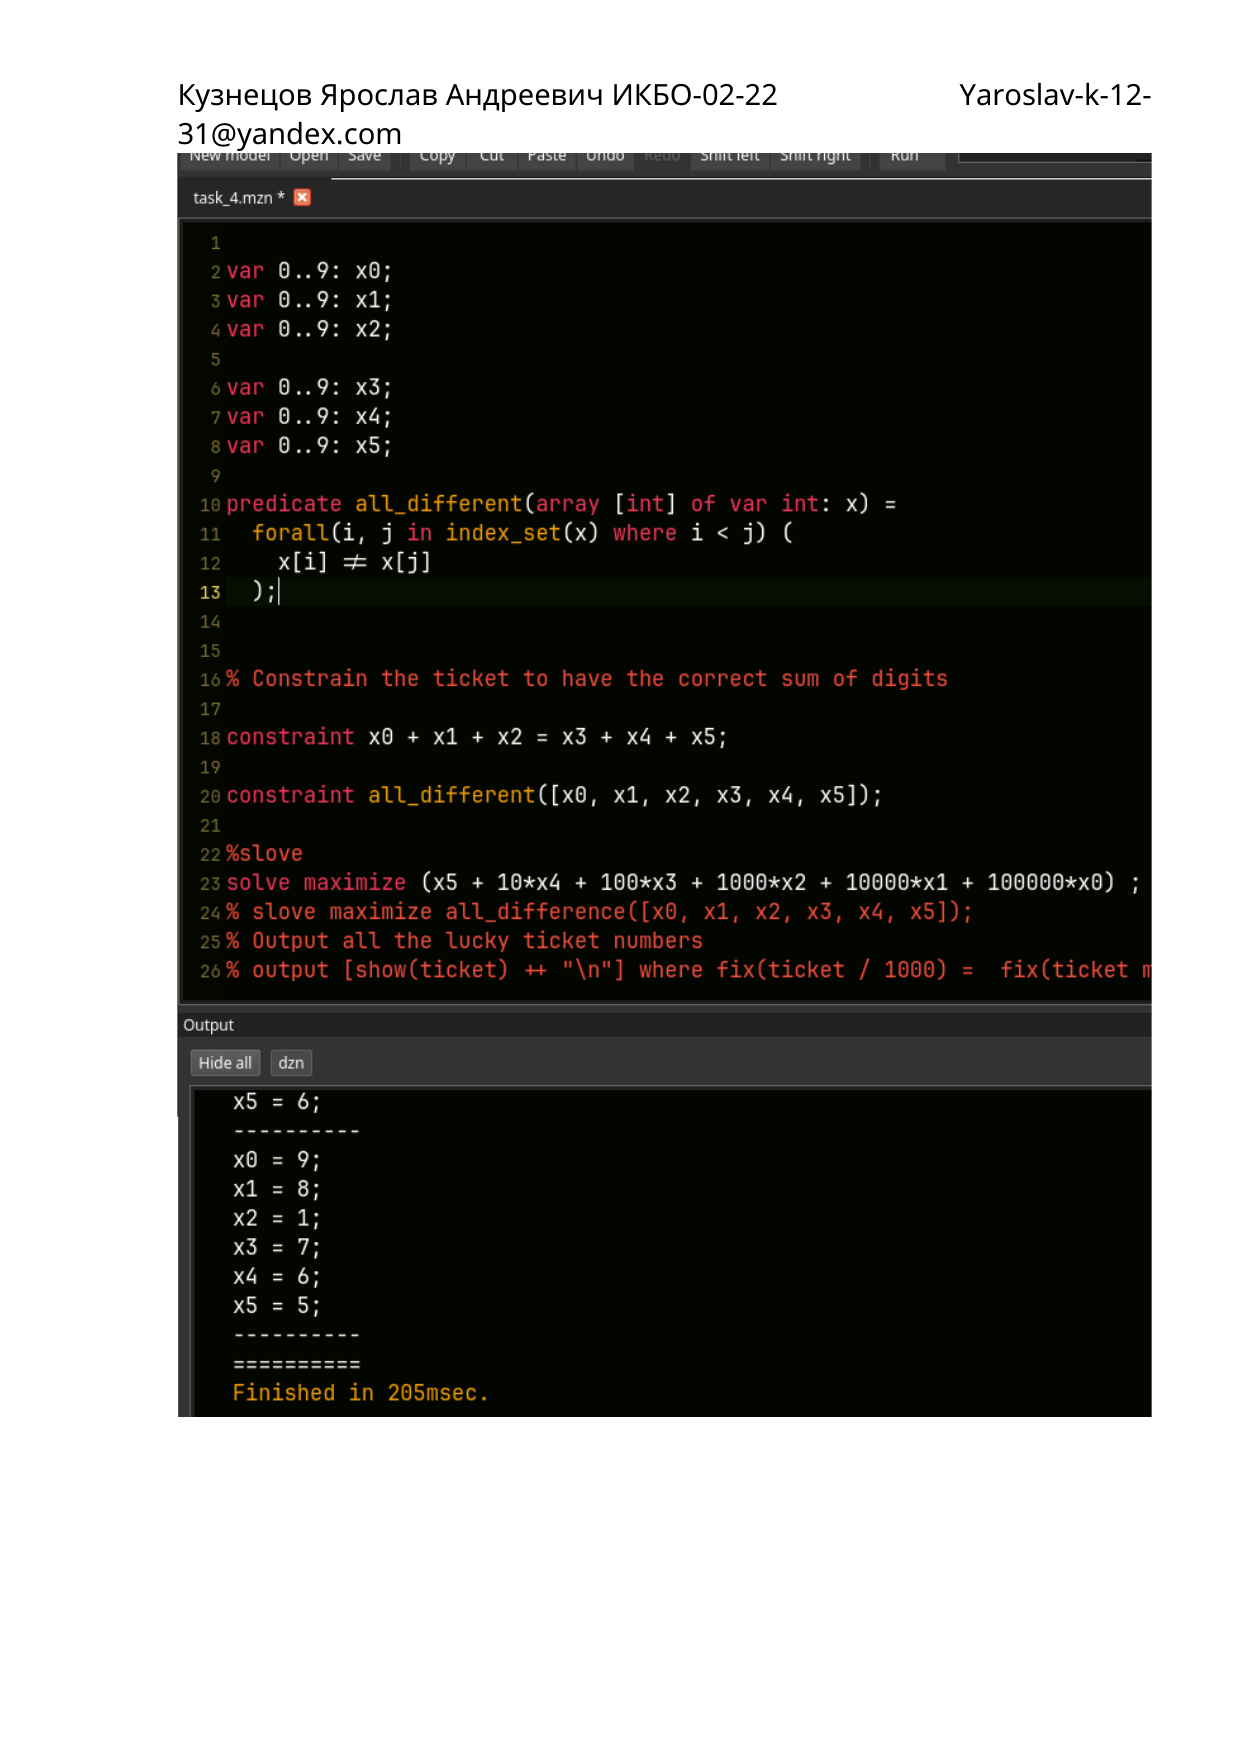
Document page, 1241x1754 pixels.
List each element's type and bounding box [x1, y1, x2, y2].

picture [177, 153, 1152, 1417]
